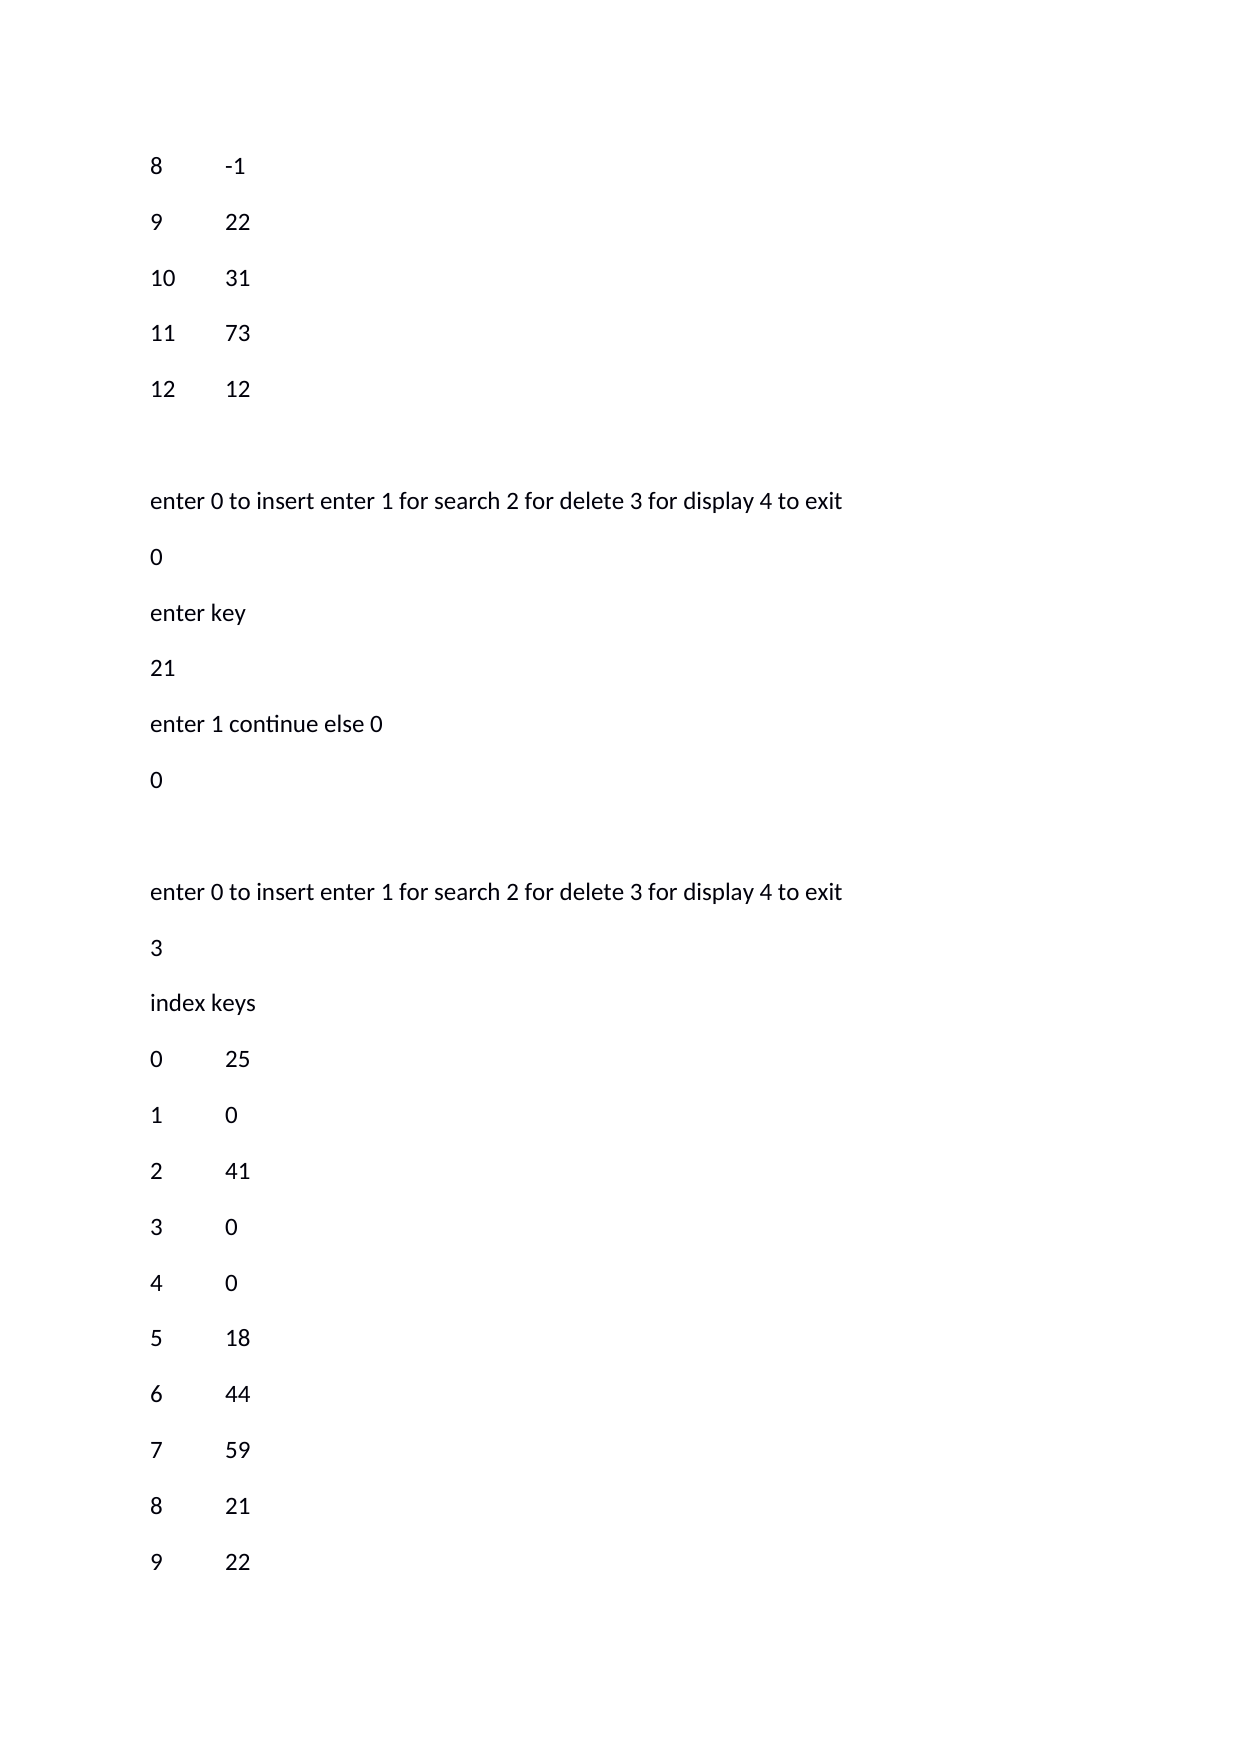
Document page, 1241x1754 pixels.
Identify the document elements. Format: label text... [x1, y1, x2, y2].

text 10 31 [150, 262, 1090, 292]
text 8 21 [150, 1490, 1090, 1521]
text 0 [150, 764, 1090, 795]
text 6 44 [150, 1378, 1090, 1409]
text enter 0 to insert enter 1 for search 2 for delete 3 for display 4 to exit [150, 876, 1090, 906]
text enter key [150, 597, 1090, 627]
text 1 0 [150, 1099, 1090, 1130]
text 9 22 [150, 206, 1090, 236]
text 4 0 [150, 1267, 1090, 1297]
text 2 41 [150, 1155, 1090, 1186]
text 0 [150, 541, 1090, 571]
text 9 22 [150, 1546, 1090, 1576]
text enter 0 to insert enter 1 for search 2 for delete 3 for display 4 to exit [150, 485, 1090, 516]
text 3 0 [150, 1211, 1090, 1241]
text 3 [150, 932, 1090, 962]
text 12 12 [150, 373, 1090, 404]
text 5 18 [150, 1322, 1090, 1353]
text 7 59 [150, 1434, 1090, 1465]
text 21 [150, 652, 1090, 683]
text enter 1 continue else 0 [150, 708, 1090, 739]
text 0 25 [150, 1043, 1090, 1074]
text 8 -1 [150, 150, 1090, 181]
text 11 73 [150, 317, 1090, 348]
text index keys [150, 987, 1090, 1018]
